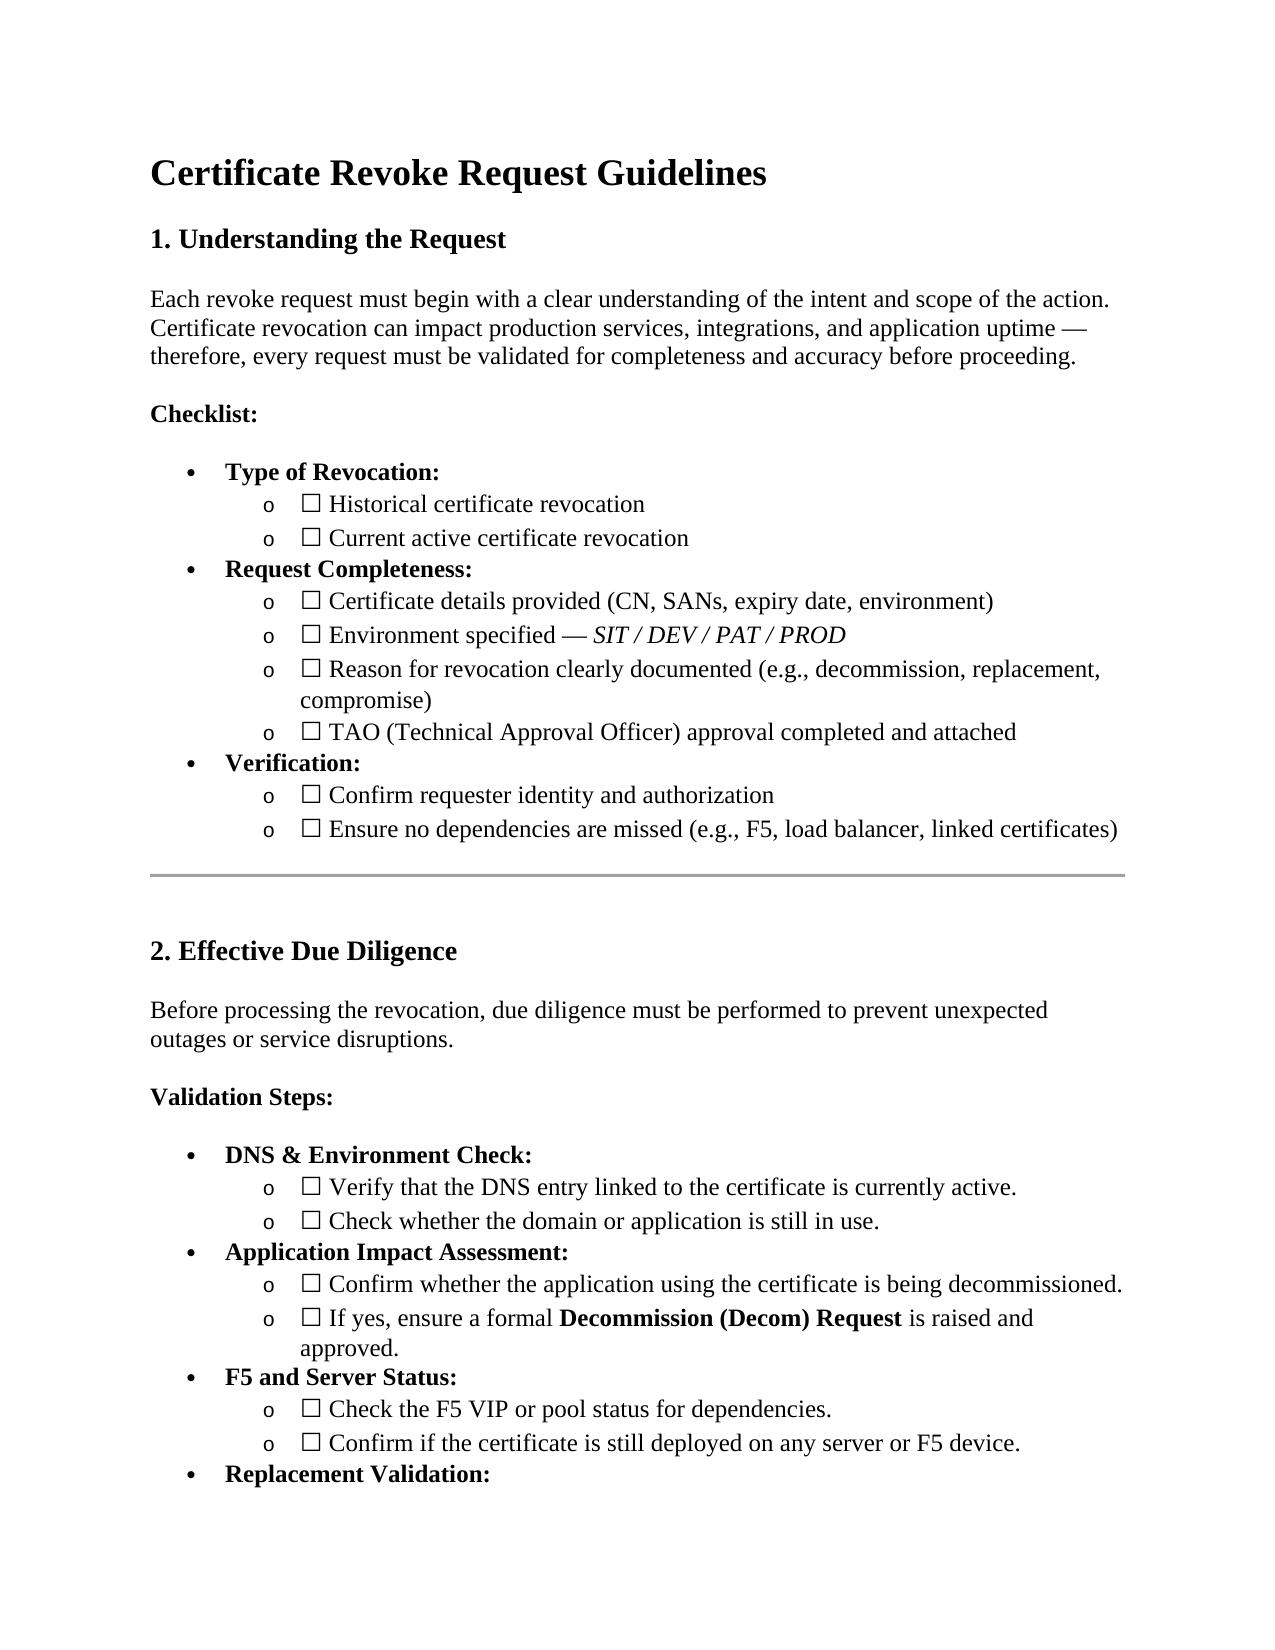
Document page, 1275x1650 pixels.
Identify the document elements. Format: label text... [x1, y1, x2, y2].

text Certificate Revoke Request Guidelines [150, 150, 1125, 193]
list Request Completeness: [187, 554, 1125, 583]
text Each revoke request must begin with a clear understanding of the intent and scope of the action. Certificate revocation can impact production services, integrations, and application uptime — therefore, every request must be validated for completeness and accuracy before proceeding. [150, 284, 1125, 370]
list Replacement Validation: [187, 1459, 1125, 1488]
list Verification: [187, 748, 1125, 777]
list ☐ Reason for revocation clearly documented (e.g., decommission, replacement, compromise) [262, 651, 1125, 714]
text Checklist: [150, 399, 1125, 428]
list ☐ TAO (Technical Approval Officer) approval completed and attached [262, 714, 1125, 748]
list ☐ Verify that the DNS entry linked to the certificate is currently active. [262, 1168, 1125, 1202]
list ☐ Check the F5 VIP or pool status for dependencies. [262, 1391, 1125, 1425]
text Validation Steps: [150, 1082, 1125, 1111]
text 1. Understanding the Request [150, 222, 1125, 255]
list ☐ Confirm whether the application using the certificate is being decommissioned. [262, 1265, 1125, 1299]
list DNS & Environment Check: [187, 1140, 1125, 1168]
list ☐ Historical certificate revocation [262, 486, 1125, 520]
list ☐ Check whether the domain or application is still in use. [262, 1202, 1125, 1237]
list ☐ Confirm if the certificate is still deployed on any server or F5 device. [262, 1425, 1125, 1459]
text 2. Effective Due Diligence [150, 933, 1125, 966]
list F5 and Server Status: [187, 1362, 1125, 1391]
list Type of Revocation: [187, 457, 1125, 486]
list Application Impact Assessment: [187, 1237, 1125, 1265]
list ☐ Environment specified — SIT / DEV / PAT / PROD [262, 617, 1125, 651]
list ☐ Current active certificate revocation [262, 520, 1125, 554]
list ☐ Confirm requester identity and authorization [262, 777, 1125, 811]
list ☐ If yes, ensure a formal Decommission (Decom) Request is raised and approved. [262, 1299, 1125, 1362]
list ☐ Certificate details provided (CN, SANs, expiry date, environment) [262, 583, 1125, 617]
text Before processing the revocation, due diligence must be performed to prevent unexpected outages or service disruptions. [150, 995, 1125, 1053]
list ☐ Ensure no dependencies are missed (e.g., F5, load balancer, linked certificates) [262, 811, 1125, 845]
